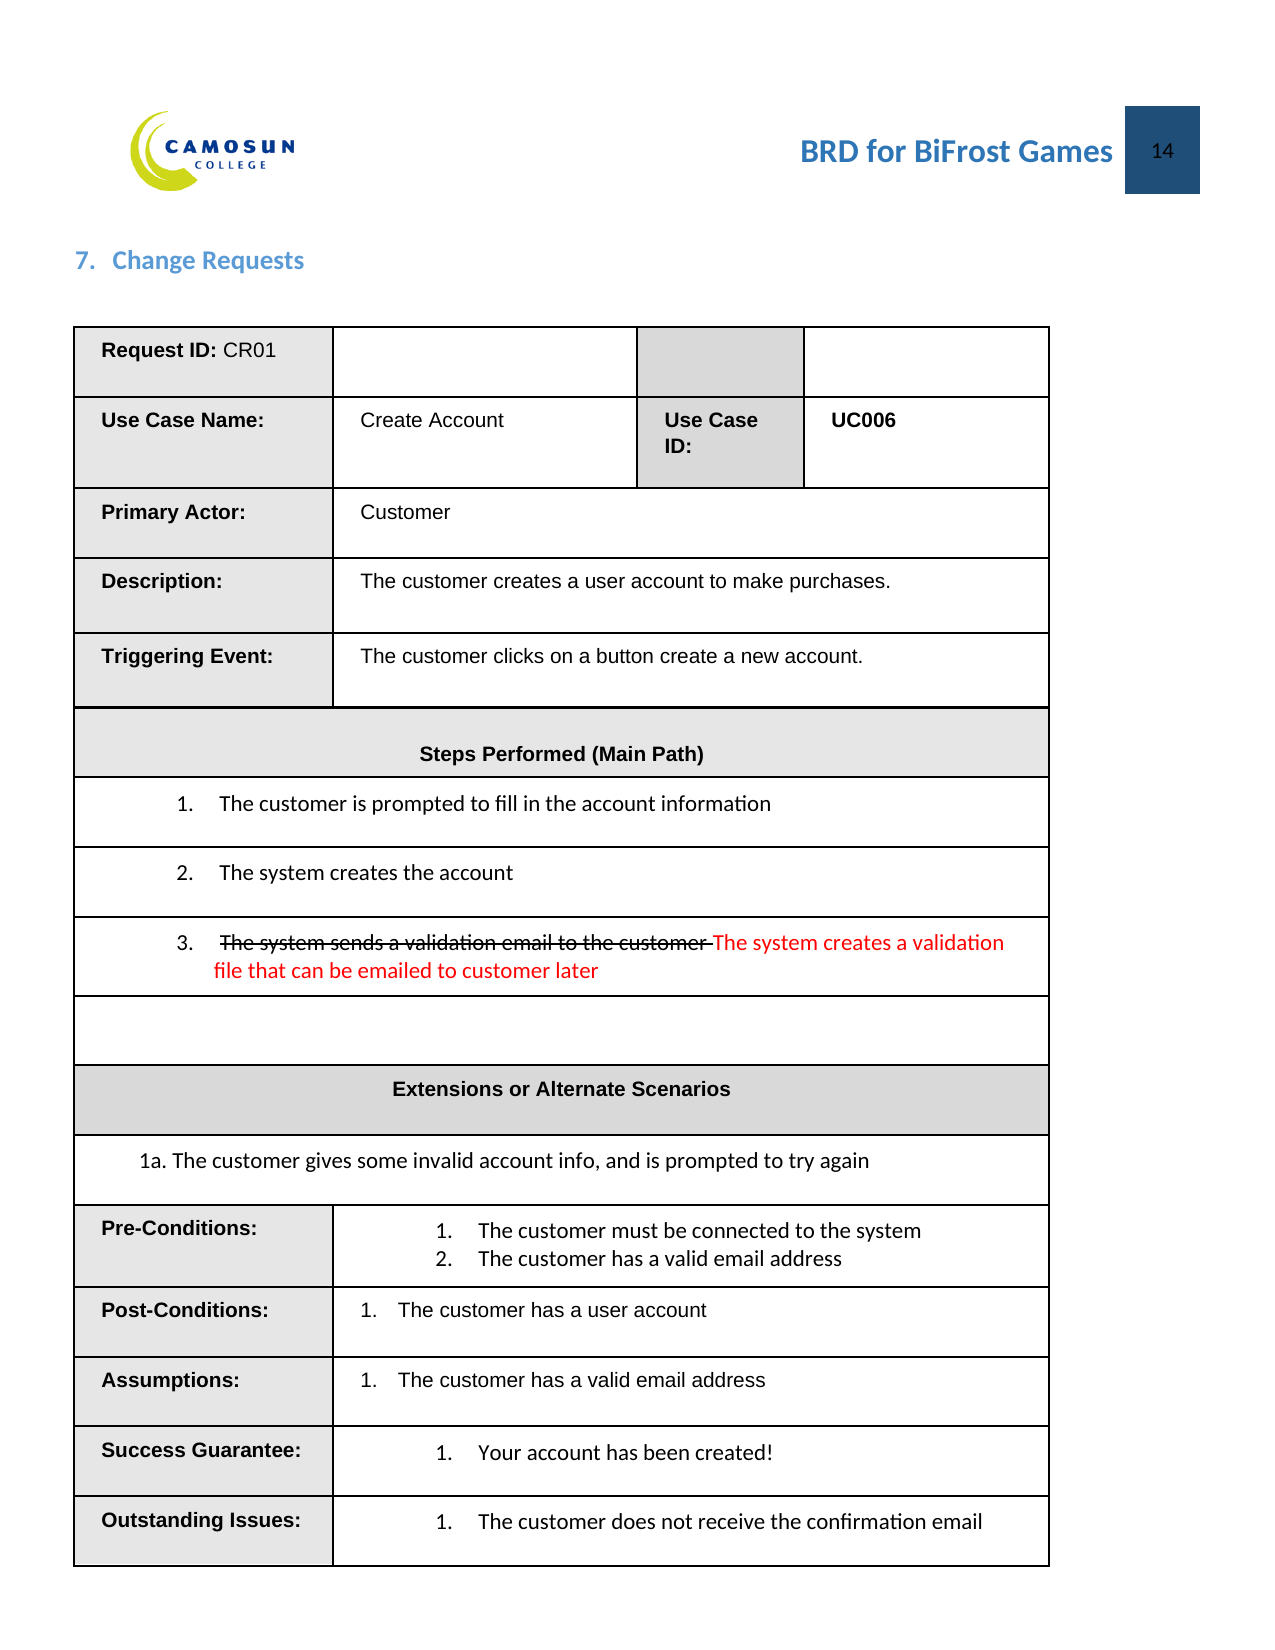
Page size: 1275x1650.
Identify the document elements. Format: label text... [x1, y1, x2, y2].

subtitle Change Requests [75, 243, 1200, 276]
table_cell 1. Your account has been created! [334, 1427, 1048, 1495]
table_cell Steps Performed (Main Path) [75, 709, 1048, 776]
picture [119, 105, 299, 195]
table_cell Use Case Name: [75, 398, 332, 487]
table_cell Assumptions: [75, 1358, 332, 1425]
table_header [805, 328, 1048, 396]
table_cell Extensions or Alternate Scenarios [75, 1066, 1048, 1134]
table_cell UC006 [805, 398, 1048, 487]
table_cell Customer [334, 489, 1048, 557]
table_cell Primary Actor: [75, 489, 332, 557]
table_cell Success Guarantee: [75, 1427, 332, 1495]
table_cell 1. The customer is prompted to fill in the account information [75, 778, 1048, 846]
table_header [638, 328, 803, 396]
table_cell Create Account [334, 398, 636, 487]
table_cell Outstanding Issues: [75, 1497, 332, 1564]
table_cell 1. The customer has a valid email address [334, 1358, 1048, 1425]
table_cell The customer clicks on a button create a new account. [334, 634, 1048, 706]
table_cell The customer creates a user account to make purchases. [334, 559, 1048, 632]
table_cell 1. The customer has a user account [334, 1288, 1048, 1356]
table_cell Triggering Event: [75, 634, 332, 706]
table_cell Use Case ID: [638, 398, 803, 487]
table_cell Post-Conditions: [75, 1288, 332, 1356]
table_header Request ID: CR01 [75, 328, 332, 396]
table_cell 2. The system creates the account [75, 848, 1048, 916]
table_cell 3. The system sends a validation email to the customer The system creates a validation file that can be emailed to customer later [75, 918, 1048, 994]
table_cell 1. The customer must be connected to the system 2. The customer has a valid email address [334, 1206, 1048, 1286]
table_cell 1. The customer does not receive the confirmation email [334, 1497, 1048, 1564]
table_cell Pre-Conditions: [75, 1206, 332, 1286]
table_cell [75, 997, 1048, 1064]
table_cell Description: [75, 559, 332, 632]
table_header [334, 328, 636, 396]
table_cell 1a. The customer gives some invalid account info, and is prompted to try again [75, 1136, 1048, 1203]
